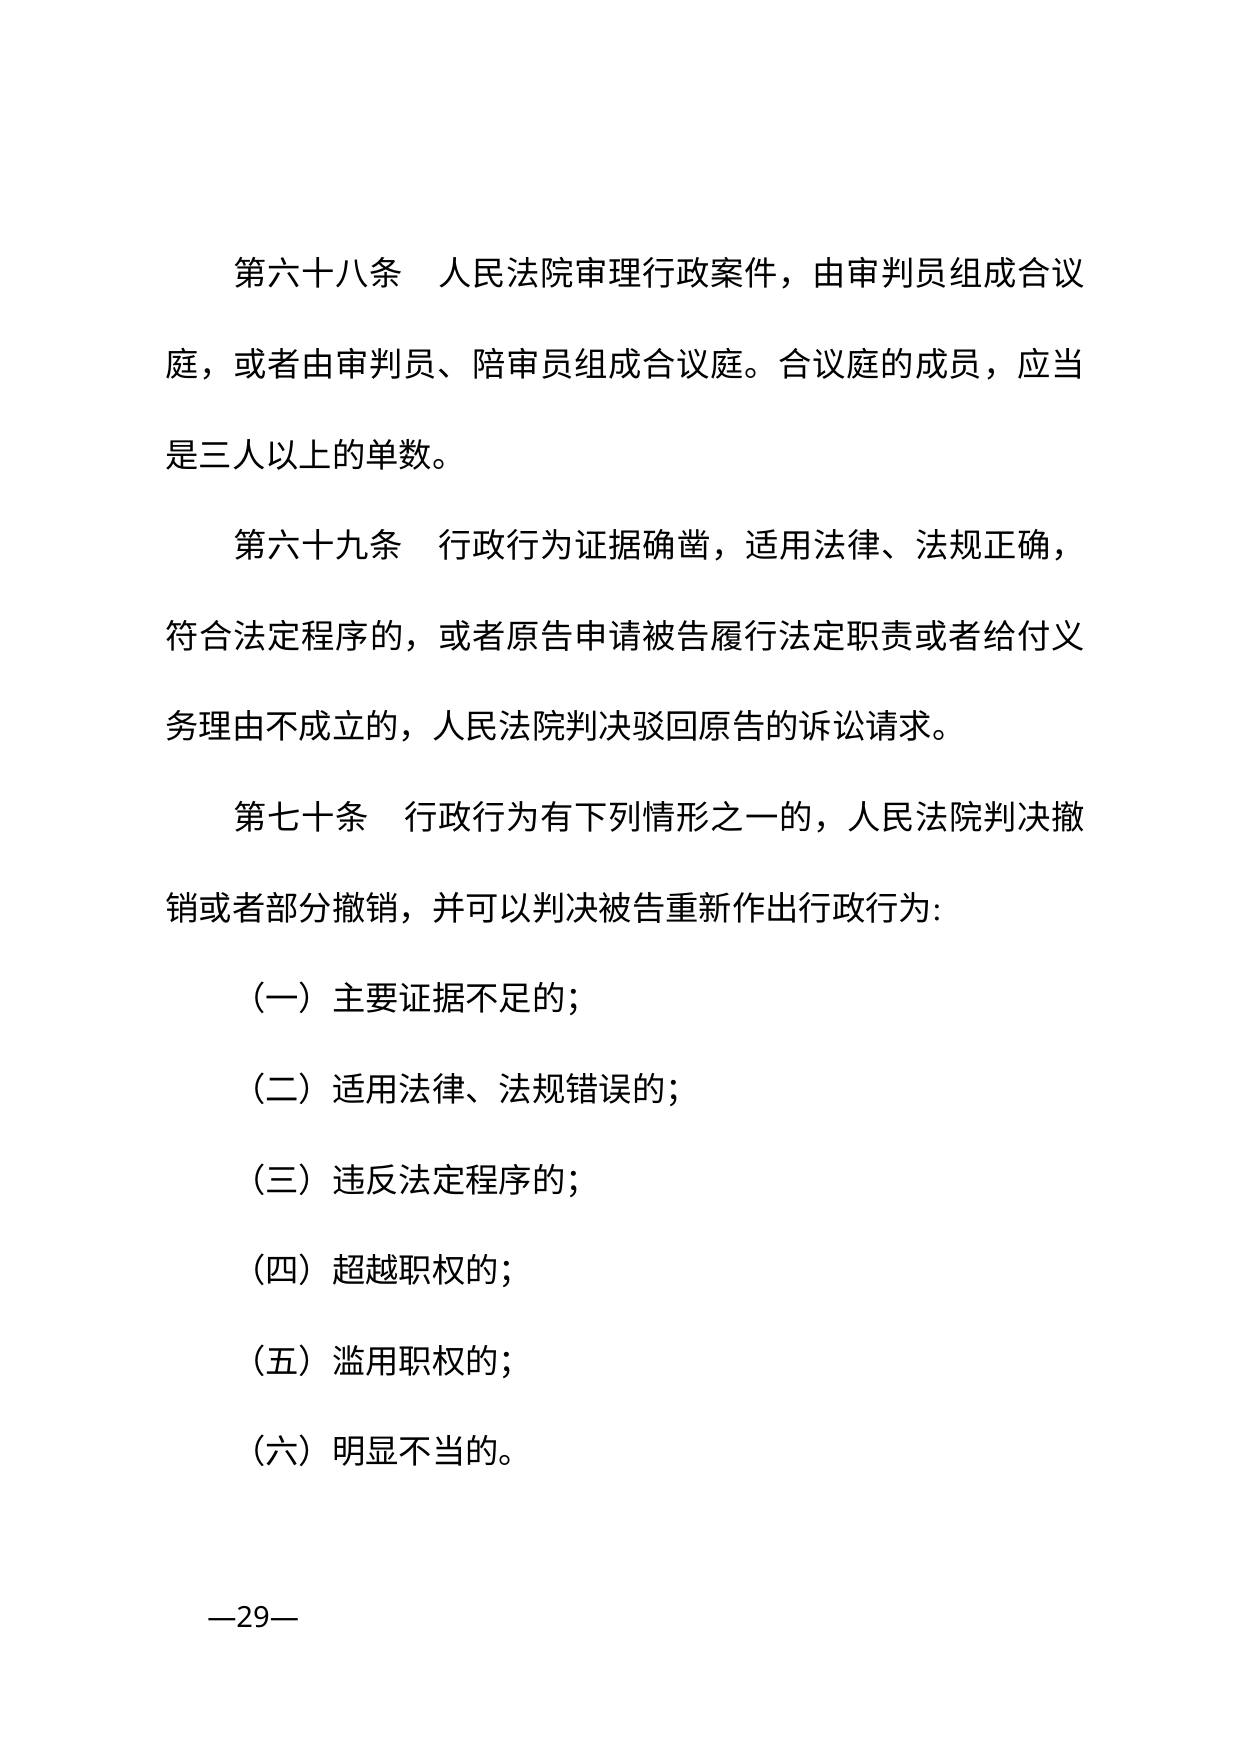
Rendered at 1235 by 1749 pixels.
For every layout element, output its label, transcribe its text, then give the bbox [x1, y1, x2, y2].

text 第七十条 行政行为有下列情形之一的，人民法院判决撤销或者部分撤销，并可以判决被告重新作出行政行为: [165, 770, 1087, 951]
text （四）超越职权的； [165, 1223, 1087, 1313]
text （五）滥用职权的； [165, 1313, 1087, 1404]
text 第六十九条 行政行为证据确凿，适用法律、法规正确，符合法定程序的，或者原告申请被告履行法定职责或者给付义务理由不成立的，人民法院判决驳回原告的诉讼请求。 [165, 498, 1087, 770]
text （一）主要证据不足的； [165, 951, 1087, 1042]
text 第六十八条 人民法院审理行政案件，由审判员组成合议庭，或者由审判员、陪审员组成合议庭。合议庭的成员，应当是三人以上的单数。 [165, 226, 1087, 498]
text （三）违反法定程序的； [165, 1132, 1087, 1223]
text （二）适用法律、法规错误的； [165, 1042, 1087, 1132]
text （六）明显不当的。 [165, 1404, 1087, 1495]
